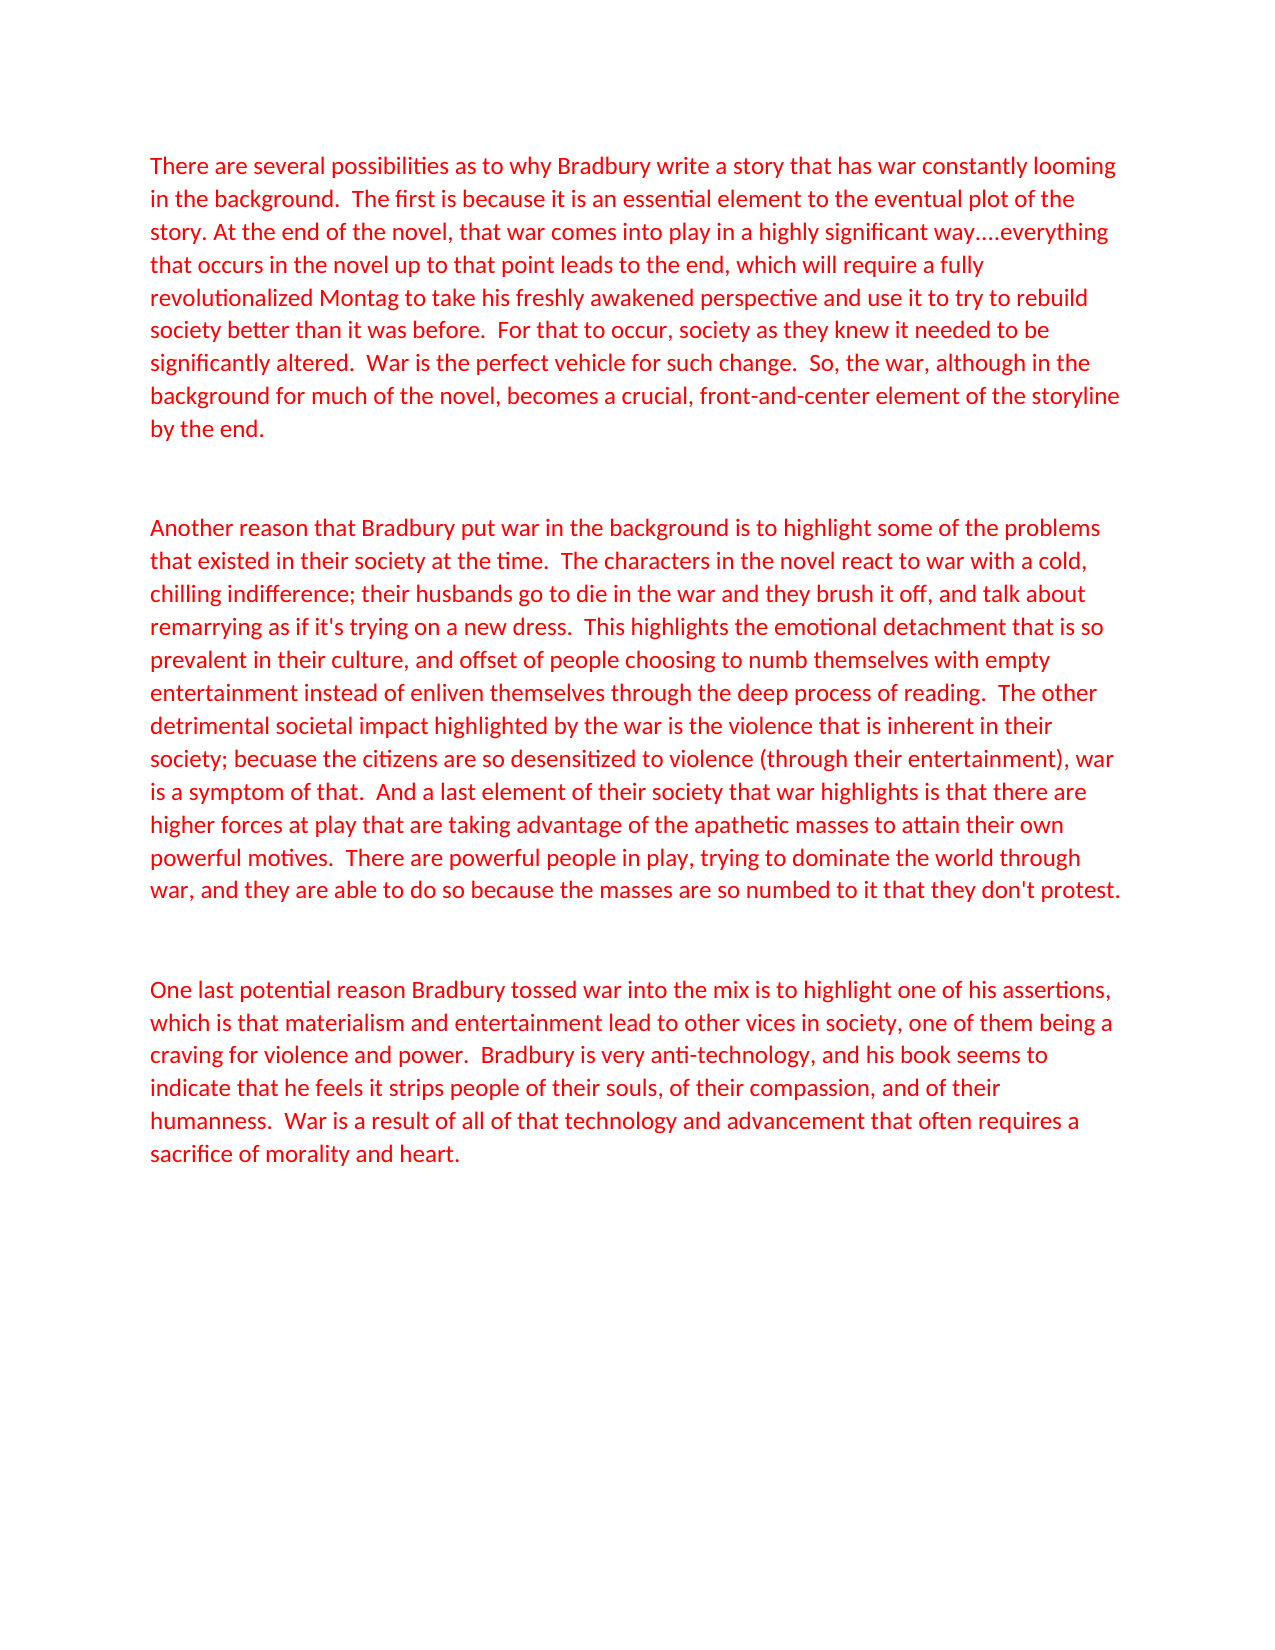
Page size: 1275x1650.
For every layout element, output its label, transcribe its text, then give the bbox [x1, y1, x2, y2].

text One last potential reason Bradbury tossed war into the mix is to highlight one of his assertions, which is that materialism and entertainment lead to other vices in society, one of them being a craving for violence and power. Bradbury is very anti-technology, and his book seems to indicate that he feels it strips people of their souls, of their compassion, and of their humanness. War is a result of all of that technology and advancement that often requires a sacrifice of morality and heart. [150, 974, 1125, 1169]
text Another reason that Bradbury put war in the background is to highlight some of the problems that existed in their society at the time. The characters in the novel react to war with a cold, chilling indifference; their husbands go to die in the war and they brush it off, and talk about remarrying as if it's trying on a new dress. This highlights the emotional detachment that is so prevalent in their culture, and offset of people choosing to numb themselves with empty entertainment instead of enliven themselves through the deep process of reading. The other detrimental societal impact highlighted by the war is the violence that is inherent in their society; becuase the citizens are so desensitized to violence (through their entertainment), war is a symptom of that. And a last element of their society that war highlights is that there are higher forces at play that are taking advantage of the apathetic masses to attain their own powerful motives. There are powerful people in play, trying to dominate the world through war, and they are able to do so because the masses are so numbed to it that they don't protest. [150, 512, 1125, 905]
text There are several possibilities as to why Bradbury write a story that has war constantly looming in the background. The first is because it is an essential element to the eventual plot of the story. At the end of the novel, that war comes into play in a highly significant way....everything that occurs in the novel up to that point leads to the end, which will require a fully revolutionalized Montag to take his freshly awakened perspective and use it to try to rebuild society better than it was before. For that to occur, society as they knew it needed to be significantly altered. War is the perfect vehicle for such change. So, the war, although in the background for much of the novel, becomes a crucial, front-and-center element of the storyline by the end. [150, 150, 1125, 444]
